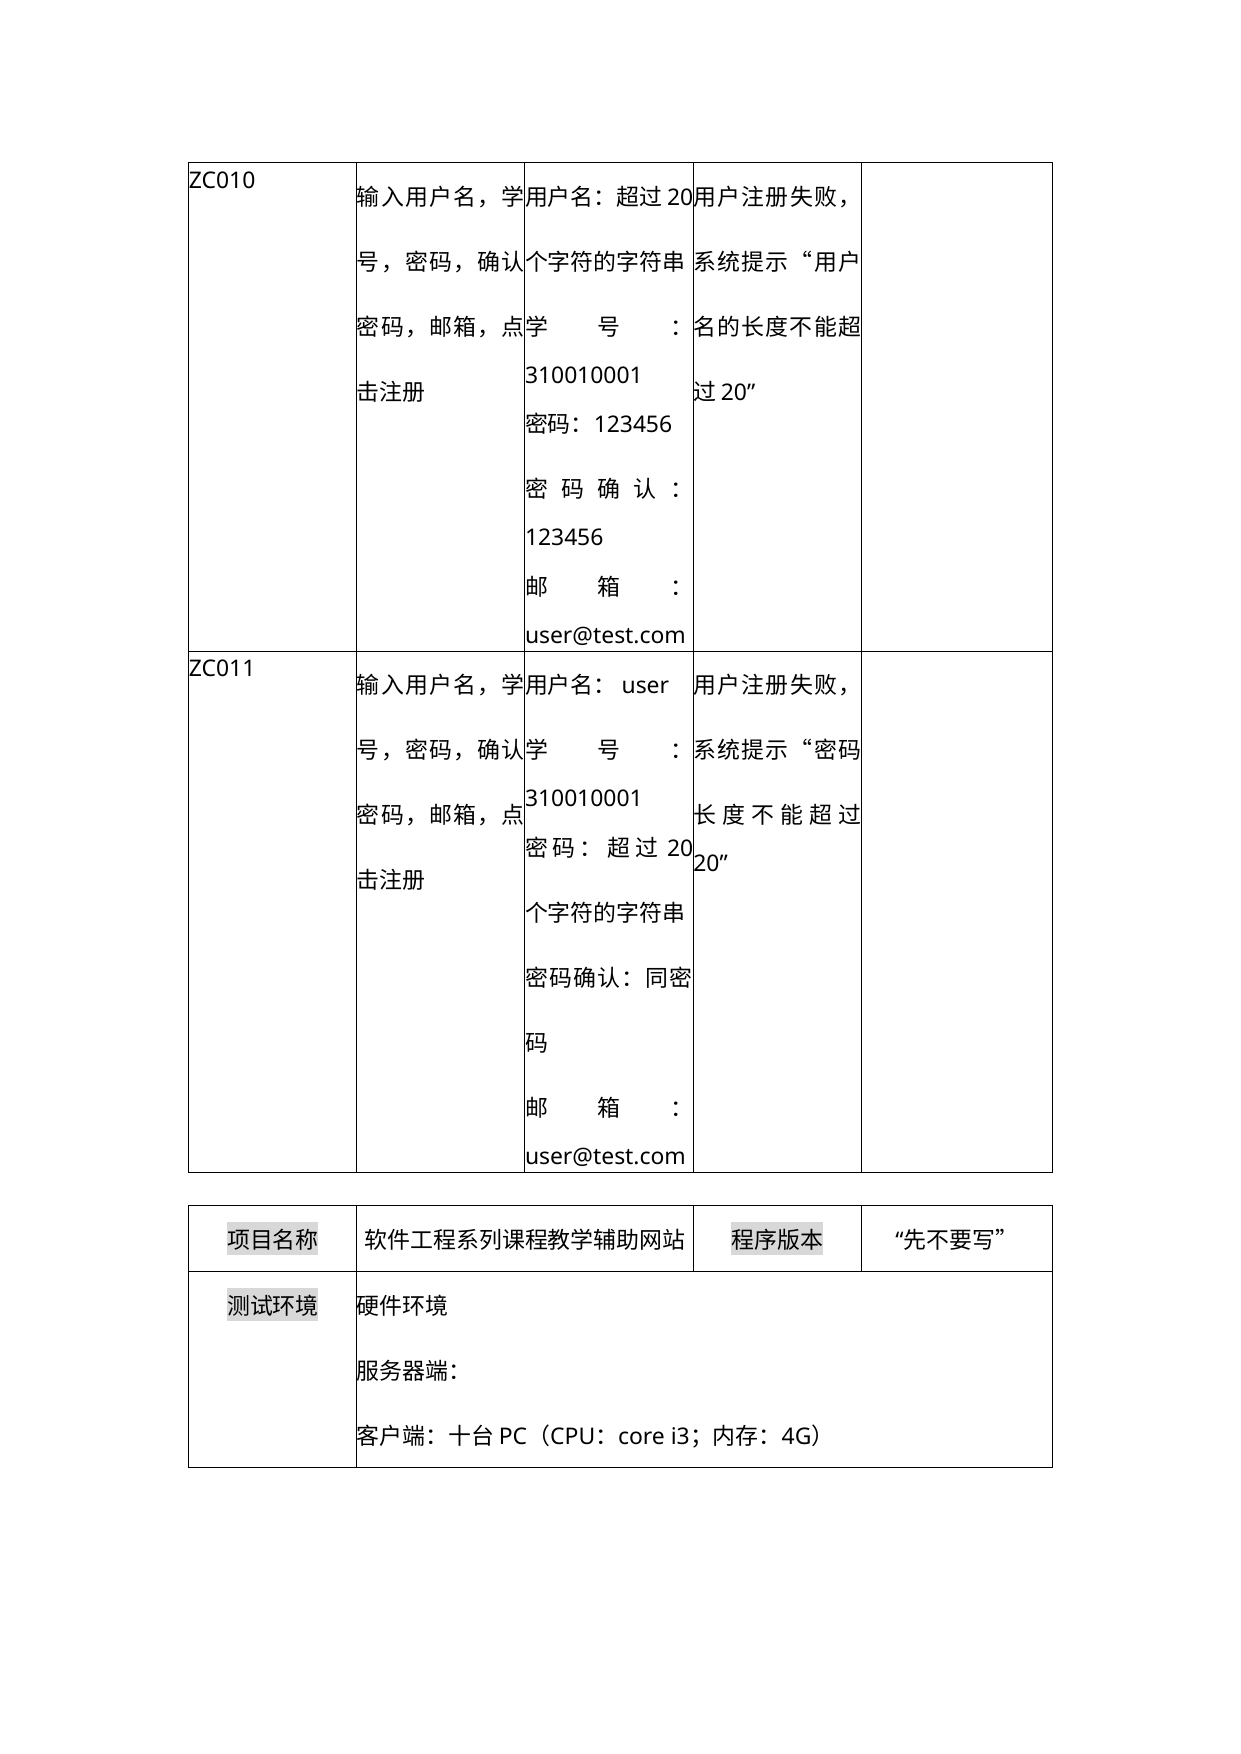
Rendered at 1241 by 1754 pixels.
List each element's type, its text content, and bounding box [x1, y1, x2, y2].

table_cell 用户名： user 学号：310010001 密码：超过20个字符的字符串 密码确认：同密码 邮箱：user@test.com [525, 652, 693, 1172]
table_cell ZC010 [189, 163, 356, 651]
table_cell 用户注册失败，系统提示“用户名的长度不能超过20” [694, 163, 861, 651]
table_cell 测试环境 [189, 1272, 356, 1467]
table_header 程序版本 [694, 1206, 861, 1271]
table_cell [862, 163, 1052, 651]
table_header “先不要写” [862, 1206, 1052, 1271]
table_cell 用户名：超过20个字符的字符串 学号：310010001 密码：123456 密码确认：123456 邮箱：user@test.com [525, 163, 693, 651]
table_cell ZC011 [189, 652, 356, 1172]
table_header 项目名称 [189, 1206, 356, 1271]
table_cell 输入用户名，学号，密码，确认密码，邮箱，点击注册 [357, 652, 524, 1172]
table_cell 硬件环境 服务器端： 客户端：十台PC（CPU：core i3；内存：4G） [357, 1272, 1052, 1467]
table_cell 用户注册失败，系统提示“密码长度不能超过20” [694, 652, 861, 1172]
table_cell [357, 163, 524, 651]
table_header 软件工程系列课程教学辅助网站 [357, 1206, 693, 1271]
table_cell [862, 652, 1052, 1172]
